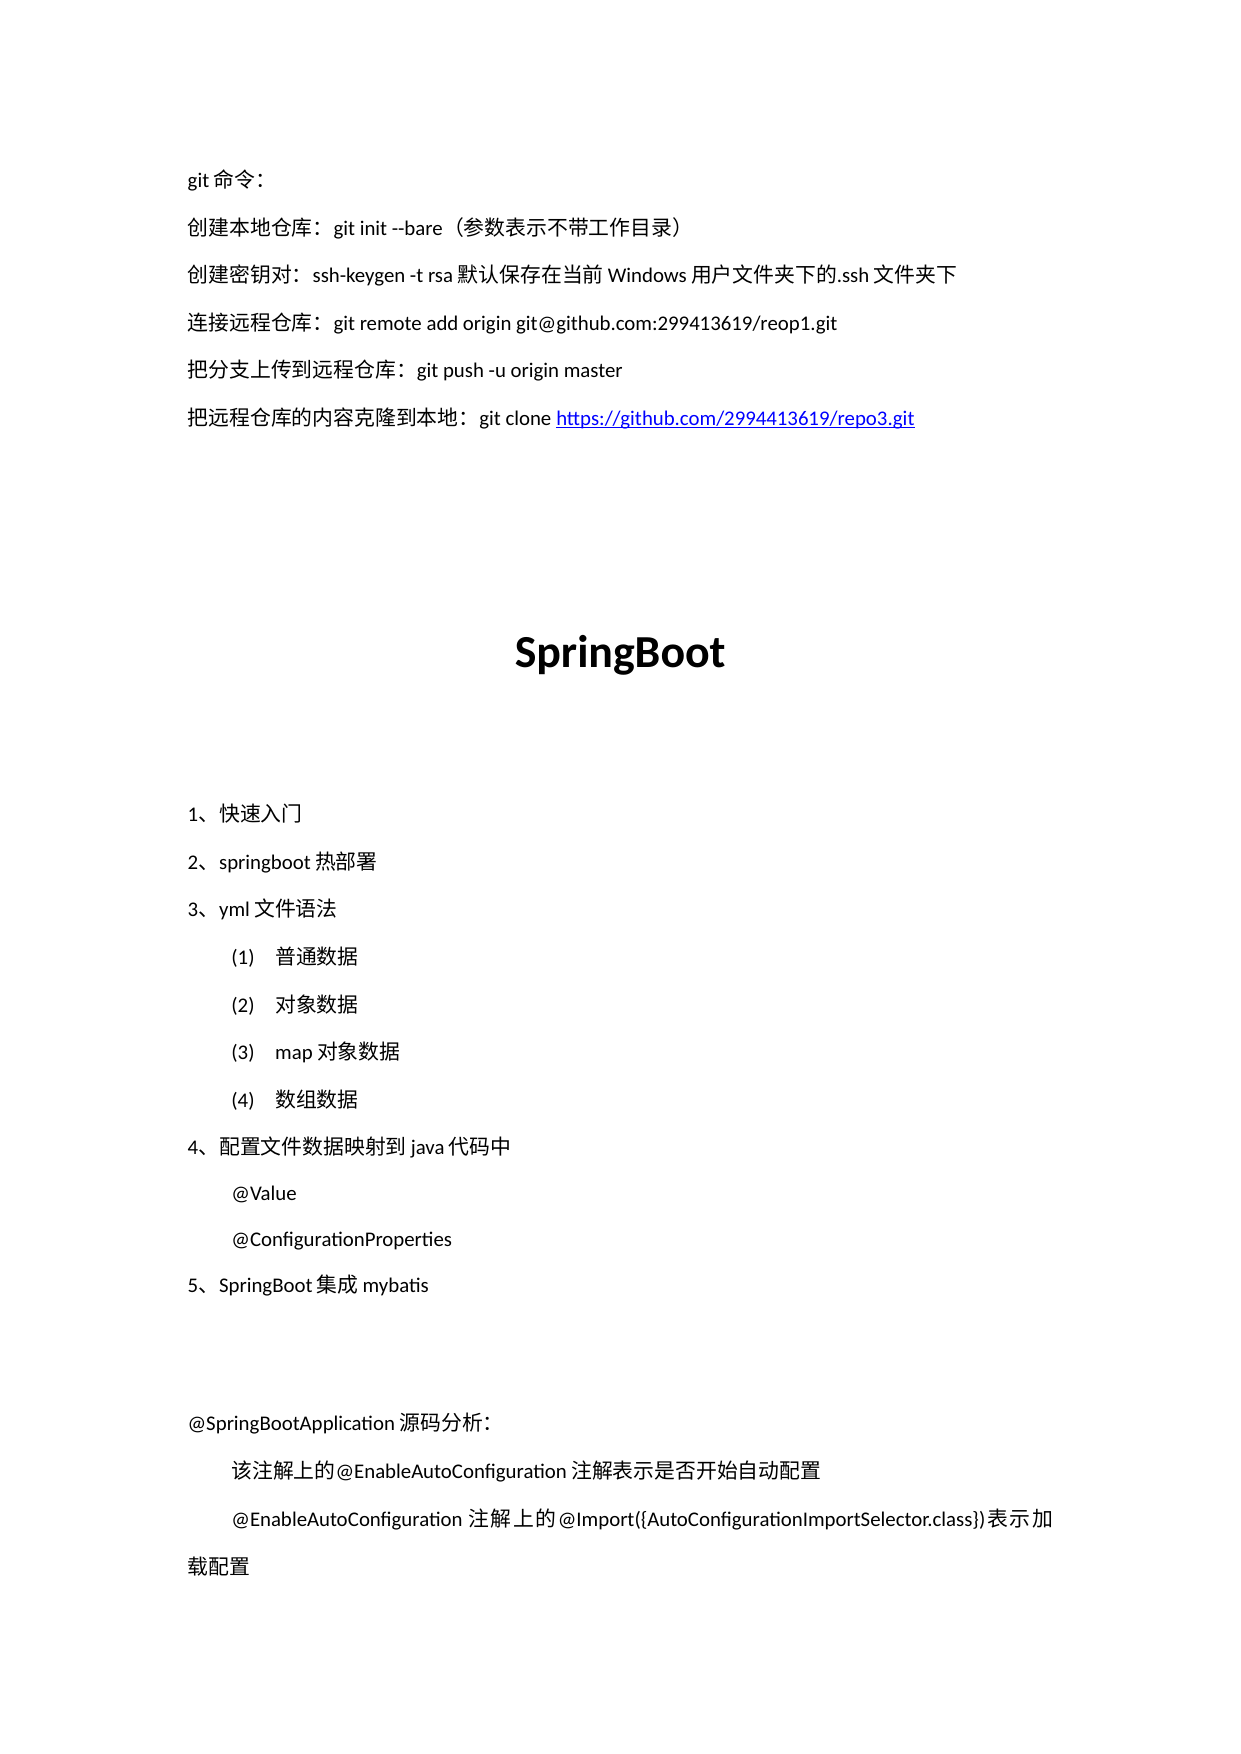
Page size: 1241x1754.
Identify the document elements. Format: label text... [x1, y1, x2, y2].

list springboot热部署 [187, 844, 1053, 876]
list 普通数据 [231, 939, 1053, 972]
list @Value [187, 1177, 1053, 1209]
list 快速入门 [187, 796, 1053, 829]
list map对象数据 [231, 1034, 1053, 1067]
subtitle SpringBoot [187, 619, 1053, 684]
list 连接远程仓库：git remote add origin git@github.com:299413619/reop1.git [187, 305, 1053, 337]
list yml文件语法 [187, 891, 1053, 924]
list 创建本地仓库：git init --bare（参数表示不带工作目录） [187, 209, 1053, 242]
list 5、SpringBoot集成mybatis [187, 1267, 1053, 1300]
text @SpringBootApplication源码分析： [187, 1406, 1053, 1438]
list 把远程仓库的内容克隆到本地：git clone https://github.com/2994413619/repo3.git [187, 400, 1053, 432]
list 对象数据 [231, 987, 1053, 1019]
text 该注解上的@EnableAutoConfiguration注解表示是否开始自动配置 [187, 1453, 1053, 1486]
list 数组数据 [231, 1082, 1053, 1114]
list 创建密钥对：ssh-keygen -t rsa 默认保存在当前Windows用户文件夹下的.ssh文件夹下 [187, 257, 1053, 290]
list 配置文件数据映射到java代码中 [187, 1129, 1053, 1162]
list @ConfigurationProperties [187, 1222, 1053, 1255]
text @EnableAutoConfiguration注解上的@Import({AutoConfigurationImportSelector.class})表示加载配置 [187, 1501, 1053, 1582]
list git命令： [187, 162, 1053, 194]
list 把分支上传到远程仓库：git push -u origin master [187, 352, 1053, 385]
